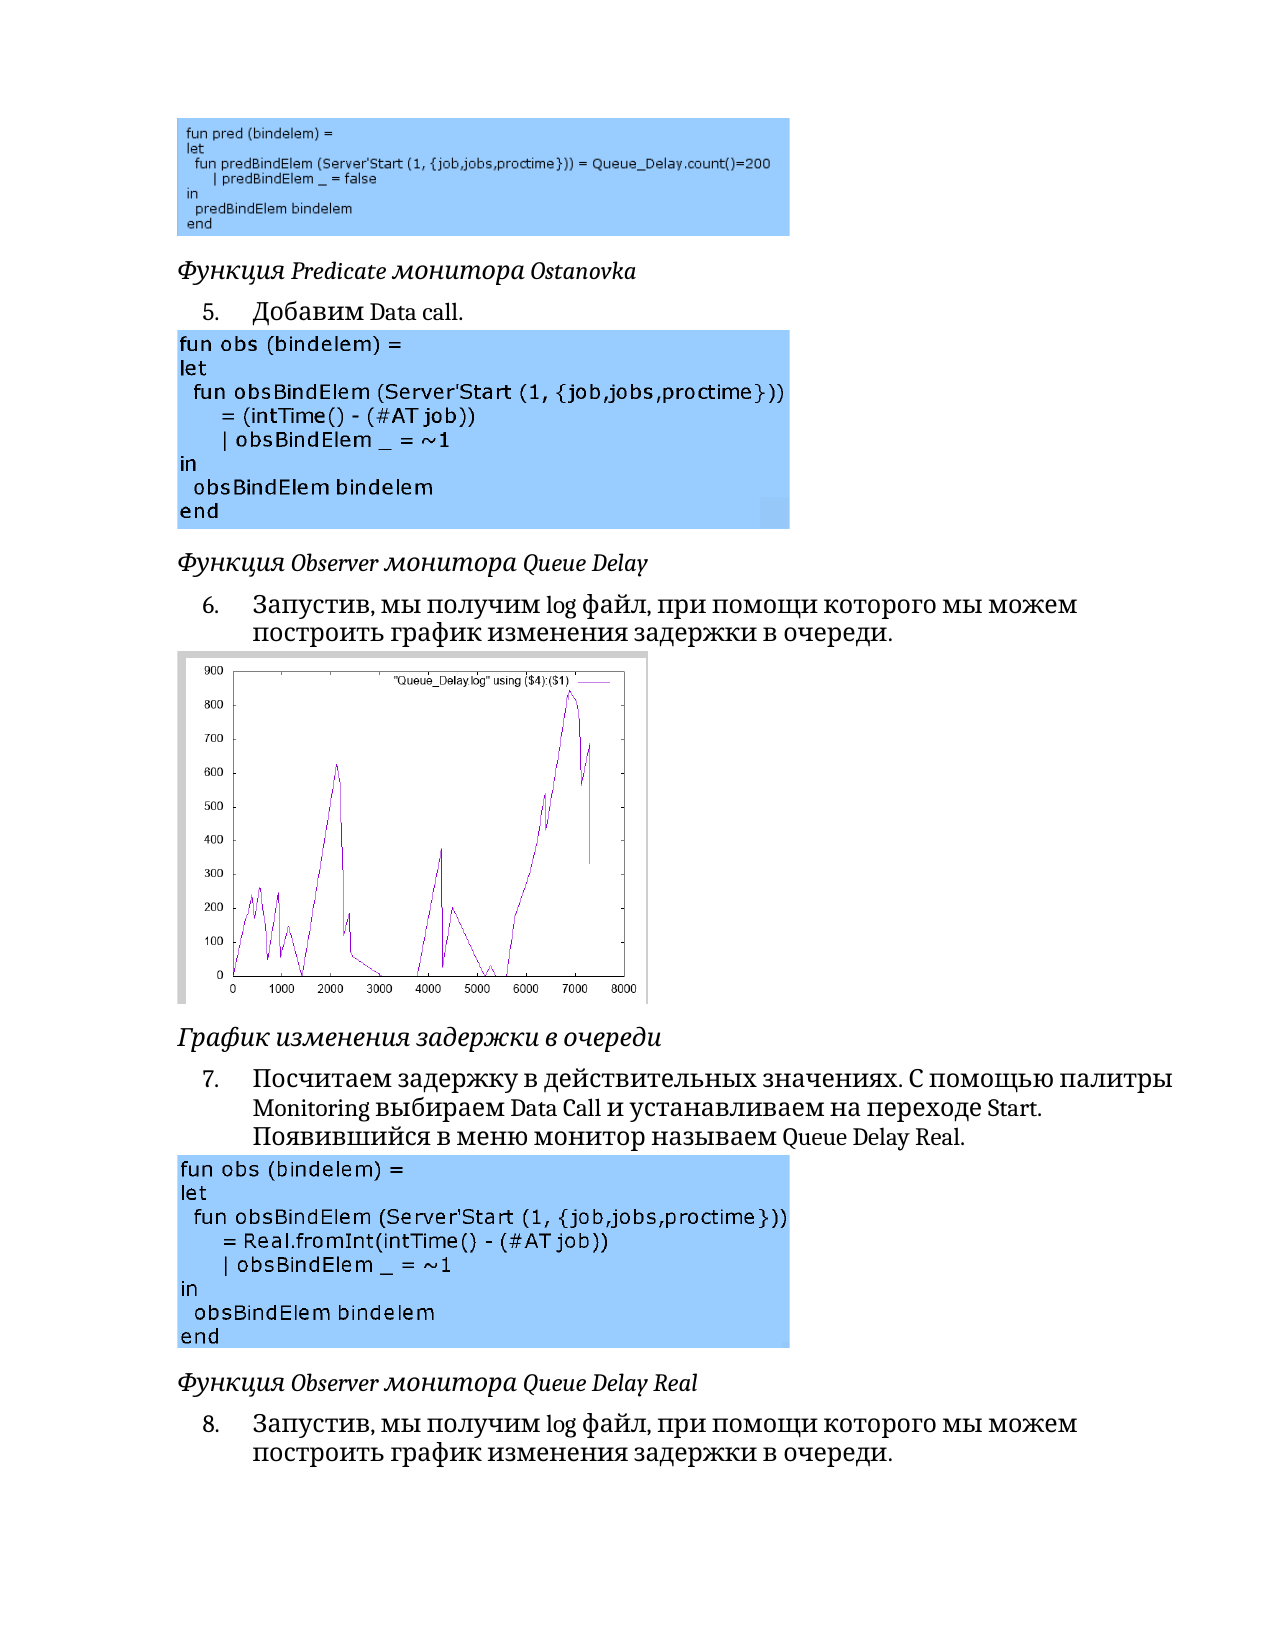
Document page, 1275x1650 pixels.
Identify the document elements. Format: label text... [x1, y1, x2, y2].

list Запустив, мы получим log файл, при помощи которого мы можем построить график изменения задержки в очереди. [202, 591, 1186, 648]
text Функция Predicate монитора Ostanovka [177, 257, 1186, 285]
picture [177, 651, 648, 1004]
picture [177, 1155, 790, 1348]
text Функция Observer монитора Queue Delay Real [177, 1369, 1186, 1397]
list Добавим Data call. [202, 298, 1186, 327]
text Функция Observer монитора Queue Delay [177, 549, 1186, 578]
text График изменения задержки в очереди [177, 1024, 1186, 1053]
list Запустив, мы получим log файл, при помощи которого мы можем построить график изменения задержки в очереди. [202, 1410, 1186, 1467]
picture [177, 330, 790, 529]
list Посчитаем задержку в действительных значениях. С помощью палитры Monitoring выбираем Data Call и устанавливаем на переходе Start. Появившийся в меню монитор называем Queue Delay Real. [202, 1065, 1186, 1152]
picture [177, 118, 790, 236]
